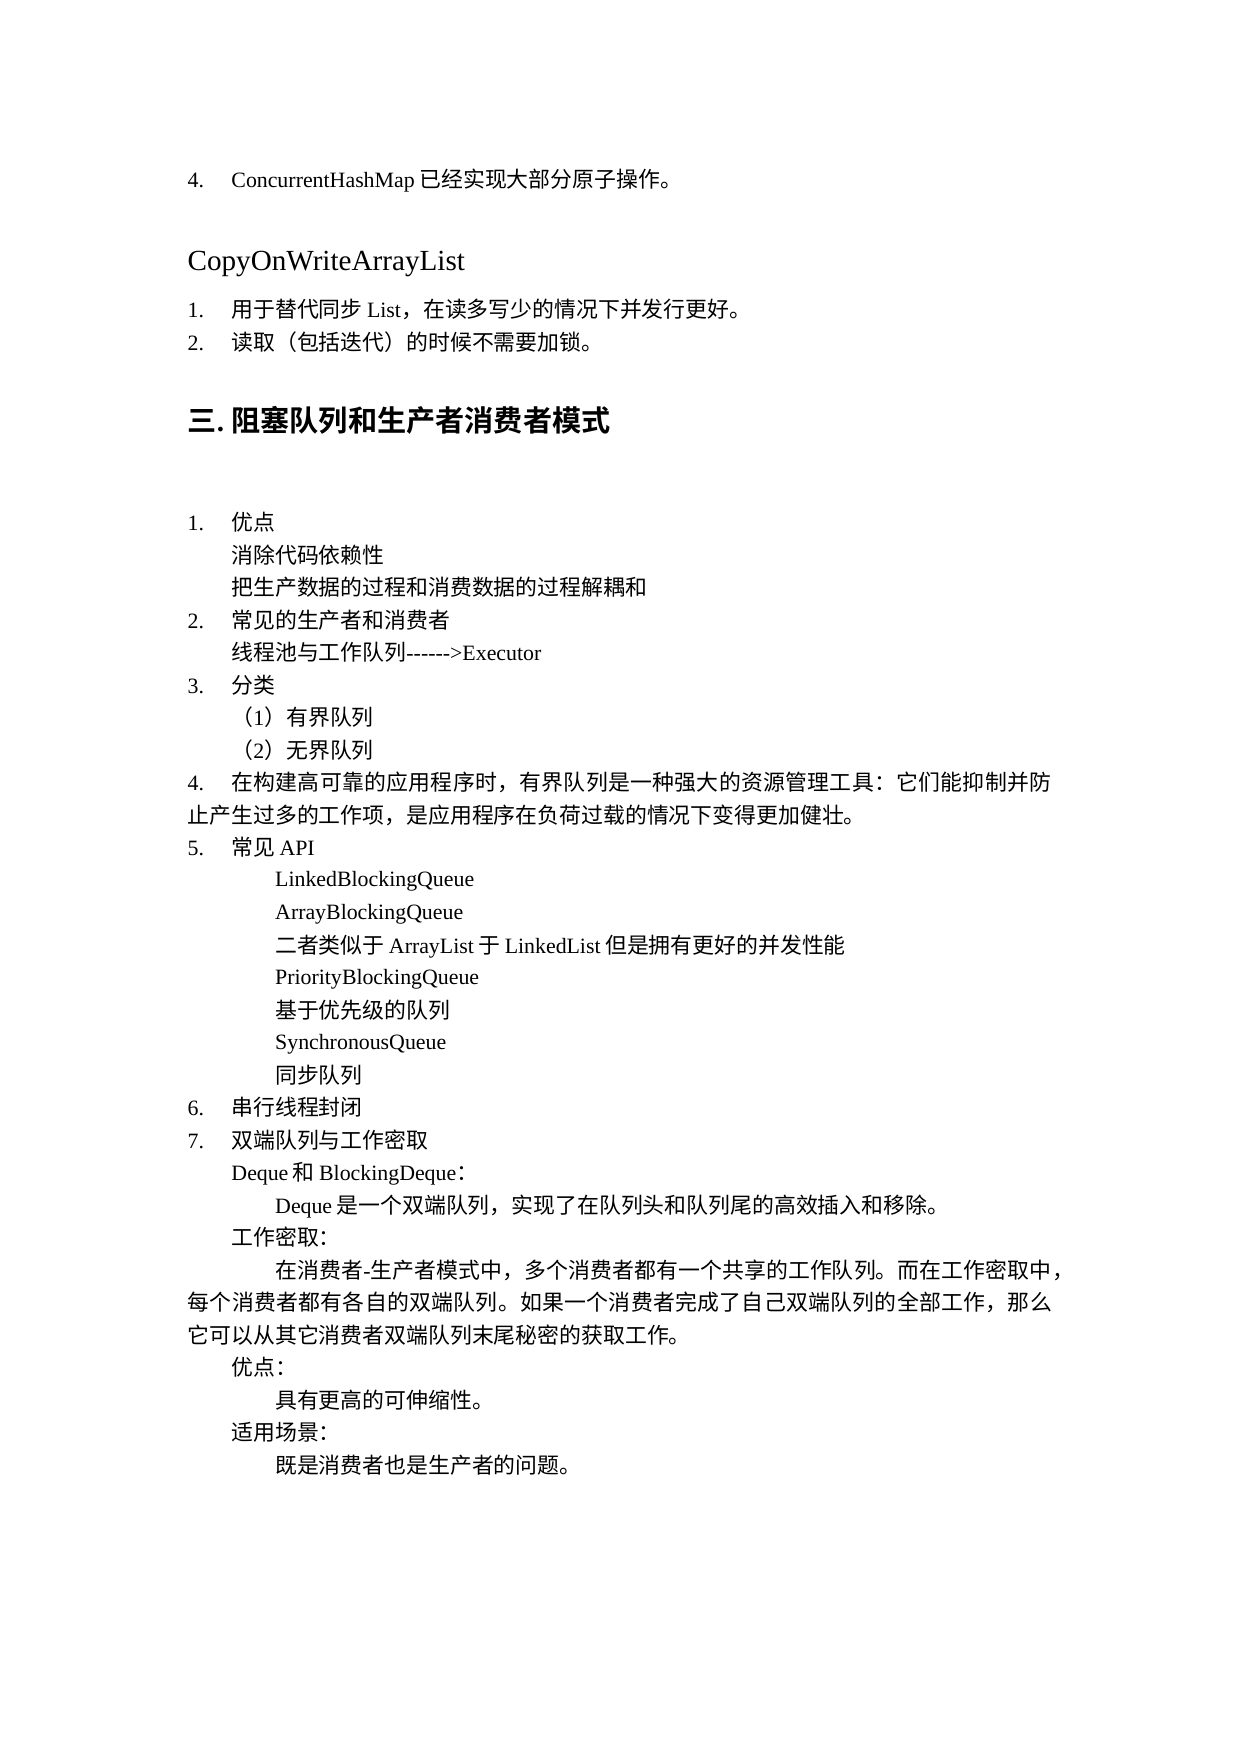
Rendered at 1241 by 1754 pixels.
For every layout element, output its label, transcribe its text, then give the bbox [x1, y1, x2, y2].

text 7. 双端队列与工作密取 [187, 1122, 1053, 1155]
text 既是消费者也是生产者的问题。 [187, 1447, 1053, 1480]
text Deque和BlockingDeque： [187, 1155, 1053, 1187]
text 消除代码依赖性 [187, 537, 1053, 570]
text 把生产数据的过程和消费数据的过程解耦和 [187, 570, 1053, 602]
text 在消费者-生产者模式中，多个消费者都有一个共享的工作队列。而在工作密取中，每个消费者都有各自的双端队列。如果一个消费者完成了自己双端队列的全部工作，那么它可以从其它消费者双端队列末尾秘密的获取工作。 [187, 1252, 1053, 1350]
subtitle 三. 阻塞队列和生产者消费者模式 [187, 386, 1053, 451]
text 1. 用于替代同步List，在读多写少的情况下并发行更好。 [187, 292, 1053, 324]
text （2）无界队列 [187, 732, 1053, 765]
text LinkedBlockingQueue [187, 862, 1053, 895]
text 基于优先级的队列 [187, 992, 1053, 1025]
text 适用场景： [187, 1415, 1053, 1447]
text ArrayBlockingQueue [187, 895, 1053, 927]
text 2. 常见的生产者和消费者 [187, 602, 1053, 635]
text （1）有界队列 [187, 700, 1053, 732]
text CopyOnWriteArrayList [187, 227, 1053, 292]
text 优点： [187, 1350, 1053, 1382]
text 具有更高的可伸缩性。 [187, 1382, 1053, 1415]
text 4. ConcurrentHashMap已经实现大部分原子操作。 [187, 162, 1053, 194]
text 2. 读取（包括迭代）的时候不需要加锁。 [187, 324, 1053, 357]
text 同步队列 [187, 1057, 1053, 1090]
text 3. 分类 [187, 667, 1053, 700]
text Deque是一个双端队列，实现了在队列头和队列尾的高效插入和移除。 [187, 1187, 1053, 1220]
text 线程池与工作队列------>Executor [187, 635, 1053, 667]
text SynchronousQueue [187, 1025, 1053, 1057]
text 1. 优点 [187, 505, 1053, 537]
text 二者类似于ArrayList于LinkedList但是拥有更好的并发性能 [187, 927, 1053, 960]
text 6. 串行线程封闭 [187, 1090, 1053, 1122]
text 工作密取： [187, 1220, 1053, 1252]
text PriorityBlockingQueue [187, 960, 1053, 992]
text 5. 常见API [187, 830, 1053, 862]
text 4. 在构建高可靠的应用程序时，有界队列是一种强大的资源管理工具：它们能抑制并防止产生过多的工作项，是应用程序在负荷过载的情况下变得更加健壮。 [187, 765, 1053, 830]
